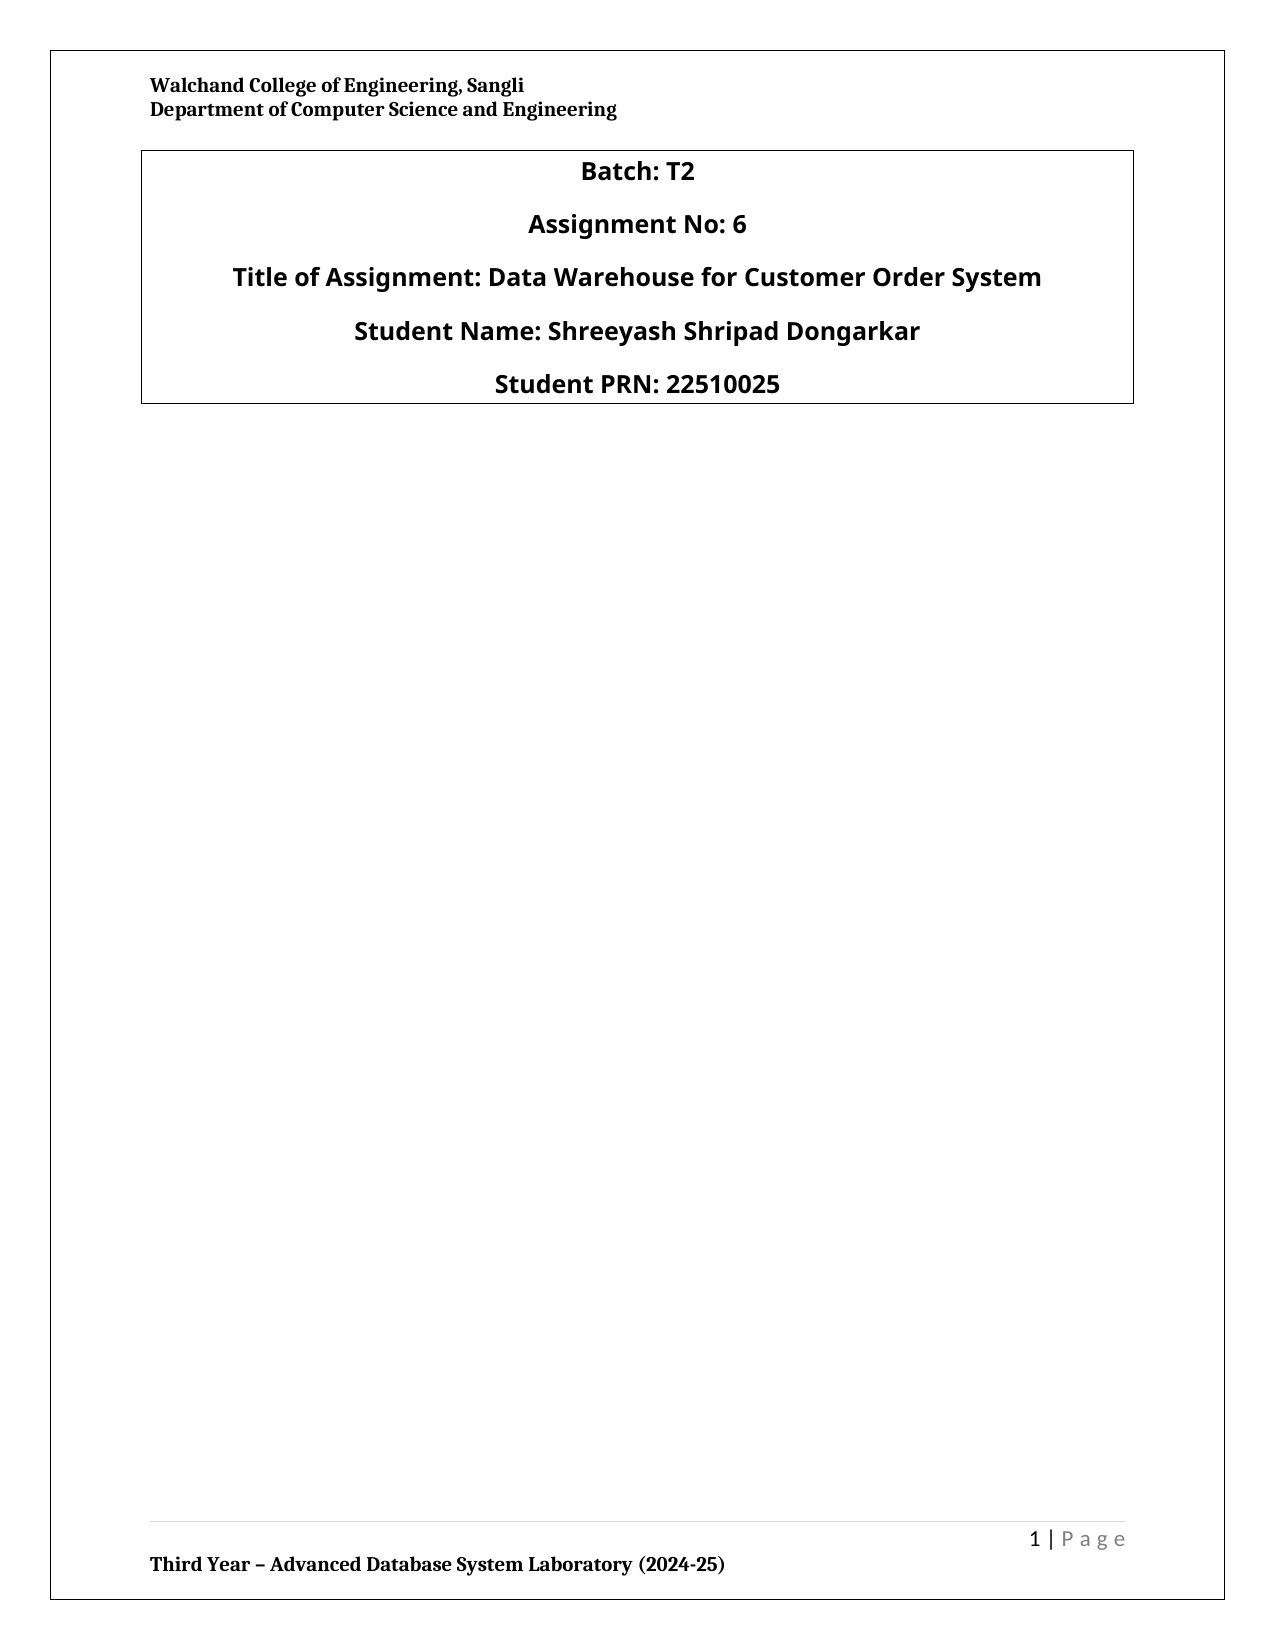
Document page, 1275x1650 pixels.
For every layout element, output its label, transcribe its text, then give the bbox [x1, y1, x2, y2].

text Student Name: Shreeyash Shripad Dongarkar [142, 310, 1133, 347]
text Batch: T2 [142, 151, 1133, 187]
text Assignment No: 6 [142, 203, 1133, 241]
text Title of Assignment: Data Warehouse for Customer Order System [142, 257, 1133, 294]
text Student PRN: 22510025 [142, 364, 1133, 403]
